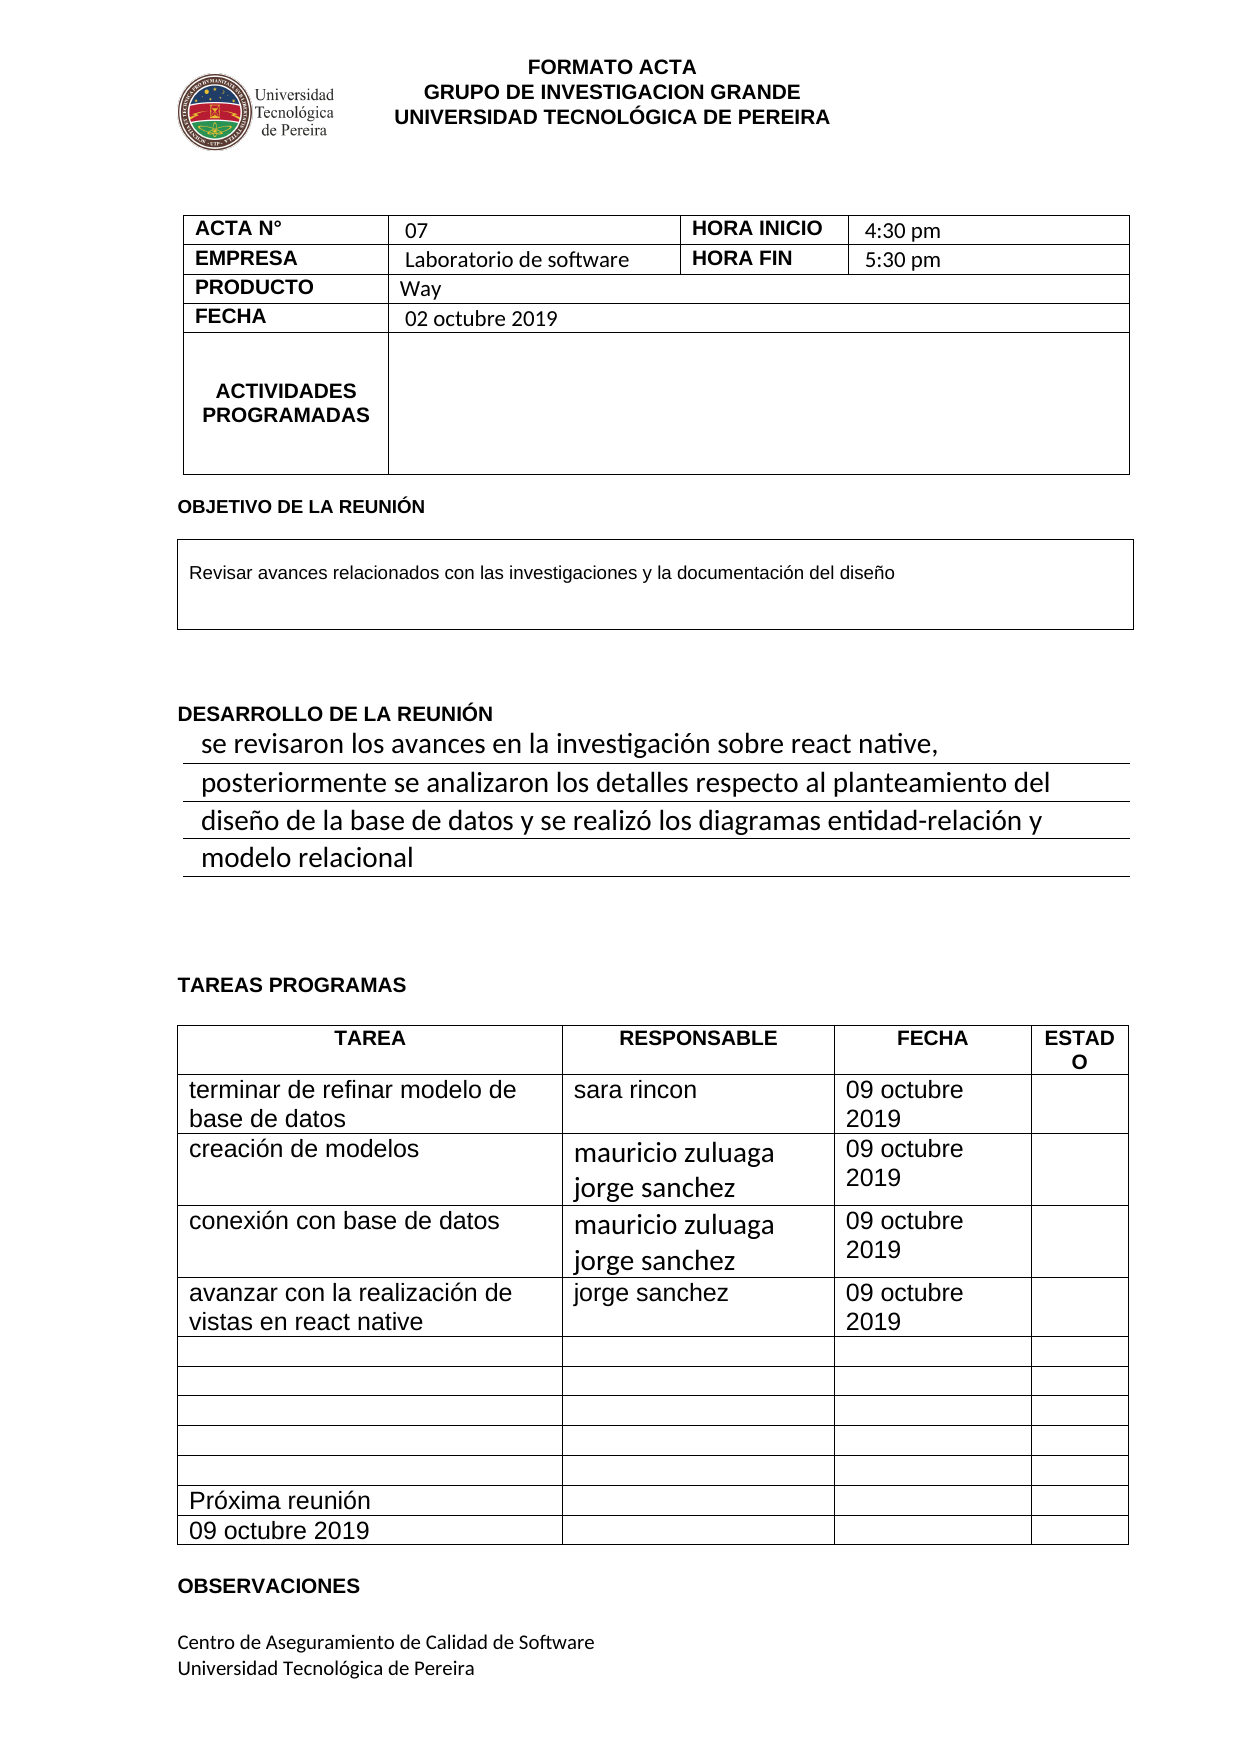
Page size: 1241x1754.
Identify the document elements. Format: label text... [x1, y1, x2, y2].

table_cell [835, 1426, 1031, 1455]
table_cell 09 octubre 2019 [835, 1206, 1031, 1277]
table_cell EMPRESA [184, 245, 388, 273]
table_cell [1032, 1396, 1128, 1425]
table_cell [1032, 1206, 1128, 1277]
table_cell 09 octubre 2019 [835, 1278, 1031, 1336]
table_cell 09 octubre 2019 [835, 1075, 1031, 1133]
table_cell Laboratorio de software [389, 245, 680, 273]
table_cell [1032, 1075, 1128, 1133]
table_cell [835, 1456, 1031, 1485]
text DESARROLLO DE LA REUNIÓN [177, 702, 1122, 726]
table_cell [835, 1396, 1031, 1425]
table_cell [1032, 1134, 1128, 1205]
table_cell [178, 1396, 562, 1425]
table_cell HORA FIN [681, 245, 848, 273]
text OBJETIVO DE LA REUNIÓN [177, 496, 1122, 518]
table_cell [835, 1516, 1031, 1544]
table_cell 02 octubre 2019 [389, 304, 1129, 332]
table_header TAREA [178, 1026, 562, 1074]
table_cell [835, 1367, 1031, 1395]
table_cell [563, 1456, 834, 1485]
table_cell [1032, 1516, 1128, 1544]
table_header HORA INICIO [681, 216, 848, 244]
table_cell [563, 1337, 834, 1366]
table_cell mauricio zuluaga jorge sanchez [563, 1206, 834, 1277]
table_cell [563, 1367, 834, 1395]
table_cell [1032, 1278, 1128, 1336]
table_cell [835, 1337, 1031, 1366]
table_cell [389, 333, 1129, 473]
table_cell terminar de refinar modelo de base de datos [178, 1075, 562, 1133]
table_cell FECHA [184, 304, 388, 332]
table_cell creación de modelos [178, 1134, 562, 1205]
table_header se revisaron los avances en la investigación sobre react native, [183, 726, 1129, 763]
table_cell [178, 1426, 562, 1455]
table_cell 5:30 pm [849, 245, 1129, 273]
table_cell [178, 1456, 562, 1485]
table_cell [1032, 1456, 1128, 1485]
table_cell jorge sanchez [563, 1278, 834, 1336]
table_cell diseño de la base de datos y se realizó los diagramas entidad-relación y [183, 802, 1129, 838]
table_cell [1032, 1486, 1128, 1514]
table_cell Próxima reunión [178, 1486, 562, 1514]
table_header ESTADO [1032, 1026, 1128, 1074]
table_cell [563, 1516, 834, 1544]
text TAREAS PROGRAMAS [177, 972, 1122, 996]
table_cell Way [389, 275, 1129, 303]
table_header 4:30 pm [849, 216, 1129, 244]
table_cell [563, 1396, 834, 1425]
table_cell PRODUCTO [184, 275, 388, 303]
table_header ACTA N° [184, 216, 388, 244]
table_cell 09 octubre 2019 [835, 1134, 1031, 1205]
table_cell 09 octubre 2019 [178, 1516, 562, 1544]
table_cell posteriormente se analizaron los detalles respecto al planteamiento del [183, 764, 1129, 801]
table_cell [1032, 1337, 1128, 1366]
table_cell conexión con base de datos [178, 1206, 562, 1277]
text OBSERVACIONES [177, 1574, 1122, 1598]
table_cell [563, 1486, 834, 1514]
table_cell [178, 1367, 562, 1395]
table_cell sara rincon [563, 1075, 834, 1133]
table_cell [1032, 1426, 1128, 1455]
table_cell ACTIVIDADES PROGRAMADAS [184, 333, 388, 473]
table_header RESPONSABLE [563, 1026, 834, 1074]
table_cell [1032, 1367, 1128, 1395]
table_cell [835, 1486, 1031, 1514]
table_cell modelo relacional [183, 839, 1129, 876]
table_cell avanzar con la realización de vistas en react native [178, 1278, 562, 1336]
table_header FECHA [835, 1026, 1031, 1074]
table_cell mauricio zuluaga jorge sanchez [563, 1134, 834, 1205]
table_cell [563, 1426, 834, 1455]
table_header 07 [389, 216, 680, 244]
table_cell [178, 1337, 562, 1366]
picture [177, 73, 334, 151]
table_header Revisar avances relacionados con las investigaciones y la documentación del diseño [178, 540, 1133, 629]
